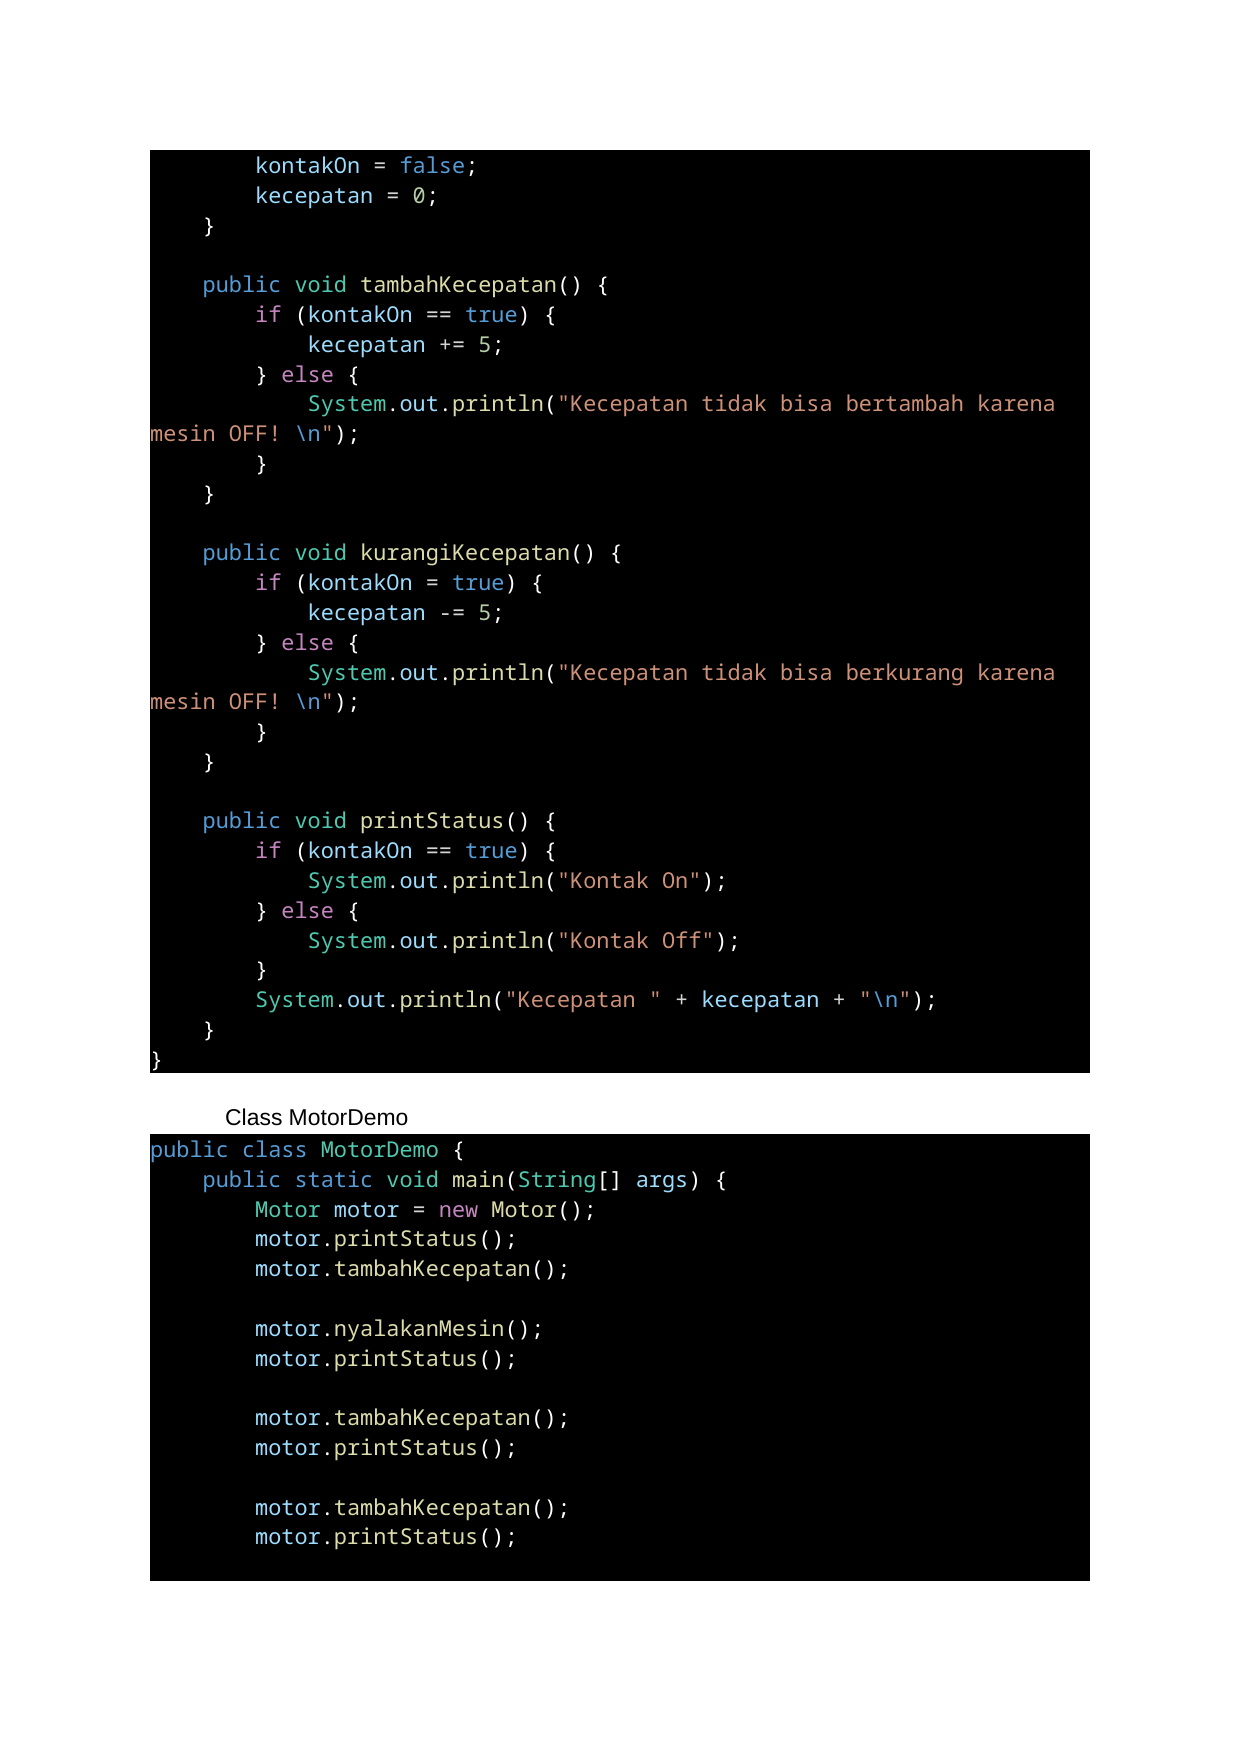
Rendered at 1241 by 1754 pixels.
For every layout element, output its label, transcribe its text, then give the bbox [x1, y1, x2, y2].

text System.out.println("Kecepatan tidak bisa bertambah karena mesin OFF! \n"); [150, 388, 1090, 448]
text public void printStatus() { [150, 805, 1090, 835]
text } [150, 1014, 1090, 1044]
text kecepatan -= 5; [150, 597, 1090, 627]
text public static void main(String[] args) { [150, 1164, 1090, 1193]
text if (kontakOn == true) { [150, 835, 1090, 865]
text kecepatan += 5; [150, 329, 1090, 358]
text } else { [150, 627, 1090, 656]
text } else { [150, 895, 1090, 924]
text motor.printStatus(); [150, 1342, 1090, 1372]
text } [150, 209, 1090, 239]
text System.out.println("Kecepatan " + kecepatan + "\n"); [150, 984, 1090, 1014]
text kontakOn = false; [150, 150, 1090, 180]
text if (kontakOn = true) { [150, 567, 1090, 597]
text } [150, 1044, 1090, 1073]
text motor.nyalakanMesin(); [150, 1313, 1090, 1342]
text motor.printStatus(); [150, 1521, 1090, 1551]
text System.out.println("Kecepatan tidak bisa berkurang karena mesin OFF! \n"); [150, 656, 1090, 716]
text motor.tambahKecepatan(); [150, 1402, 1090, 1432]
text kecepatan = 0; [150, 180, 1090, 209]
text motor.tambahKecepatan(); [150, 1253, 1090, 1283]
list Class MotorDemo [225, 1104, 1090, 1130]
text public class MotorDemo { [150, 1134, 1090, 1164]
text } [150, 746, 1090, 776]
text } [150, 448, 1090, 478]
text } [150, 954, 1090, 984]
text Motor motor = new Motor(); [150, 1193, 1090, 1223]
text public void kurangiKecepatan() { [150, 537, 1090, 567]
text } [150, 478, 1090, 507]
text public void tambahKecepatan() { [150, 269, 1090, 299]
text motor.tambahKecepatan(); [150, 1491, 1090, 1521]
text System.out.println("Kontak On"); [150, 865, 1090, 895]
text } else { [150, 358, 1090, 388]
text if (kontakOn == true) { [150, 299, 1090, 329]
text motor.printStatus(); [150, 1223, 1090, 1253]
text } [150, 716, 1090, 746]
text System.out.println("Kontak Off"); [150, 924, 1090, 954]
text motor.printStatus(); [150, 1432, 1090, 1462]
